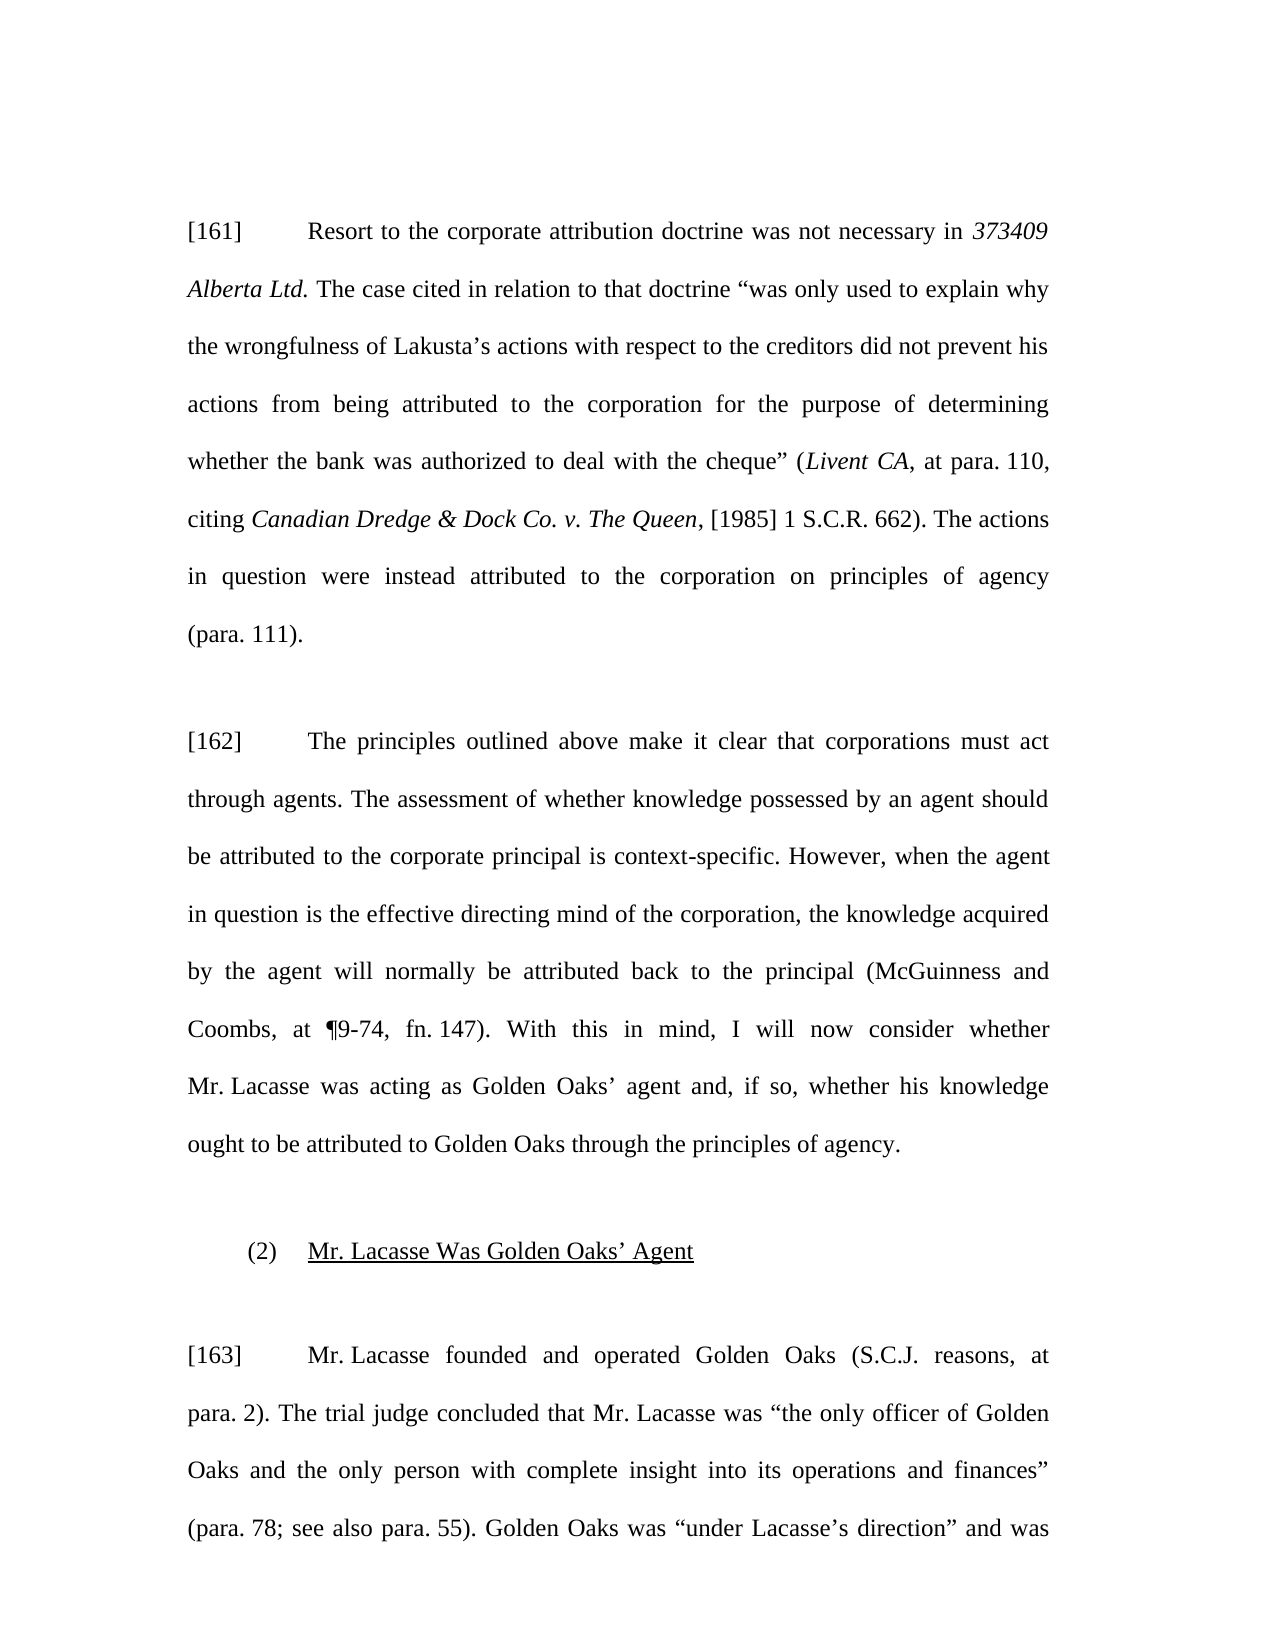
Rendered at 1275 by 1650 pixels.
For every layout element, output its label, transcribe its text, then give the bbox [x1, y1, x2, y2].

text The principles outlined above make it clear that corporations must act through agents. The assessment of whether knowledge possessed by an agent should be attributed to the corporate principal is context-specific. However, when the agent in question is the effective directing mind of the corporation, the knowledge acquired by the agent will normally be attributed back to the principal (McGuinness and Coombs, at ¶9-74, fn. 147). With this in mind, I will now consider whether Mr. Lacasse was acting as Golden Oaks’ agent and, if so, whether his knowledge ought to be attributed to Golden Oaks through the principles of agency. [187, 726, 1050, 1158]
text Resort to the corporate attribution doctrine was not necessary in 373409 Alberta Ltd. The case cited in relation to that doctrine “was only used to explain why the wrongfulness of Lakusta’s actions with respect to the creditors did not prevent his actions from being attributed to the corporation for the purpose of determining whether the bank was authorized to deal with the cheque” (Livent CA, at para. 110, citing Canadian Dredge & Dock Co. v. The Queen, [1985] 1 S.C.R. 662). The actions in question were instead attributed to the corporation on principles of agency (para. 111). [187, 216, 1050, 648]
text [187, 1340, 1050, 1541]
title Mr. Lacasse Was Golden Oaks’ Agent [247, 1236, 1050, 1265]
